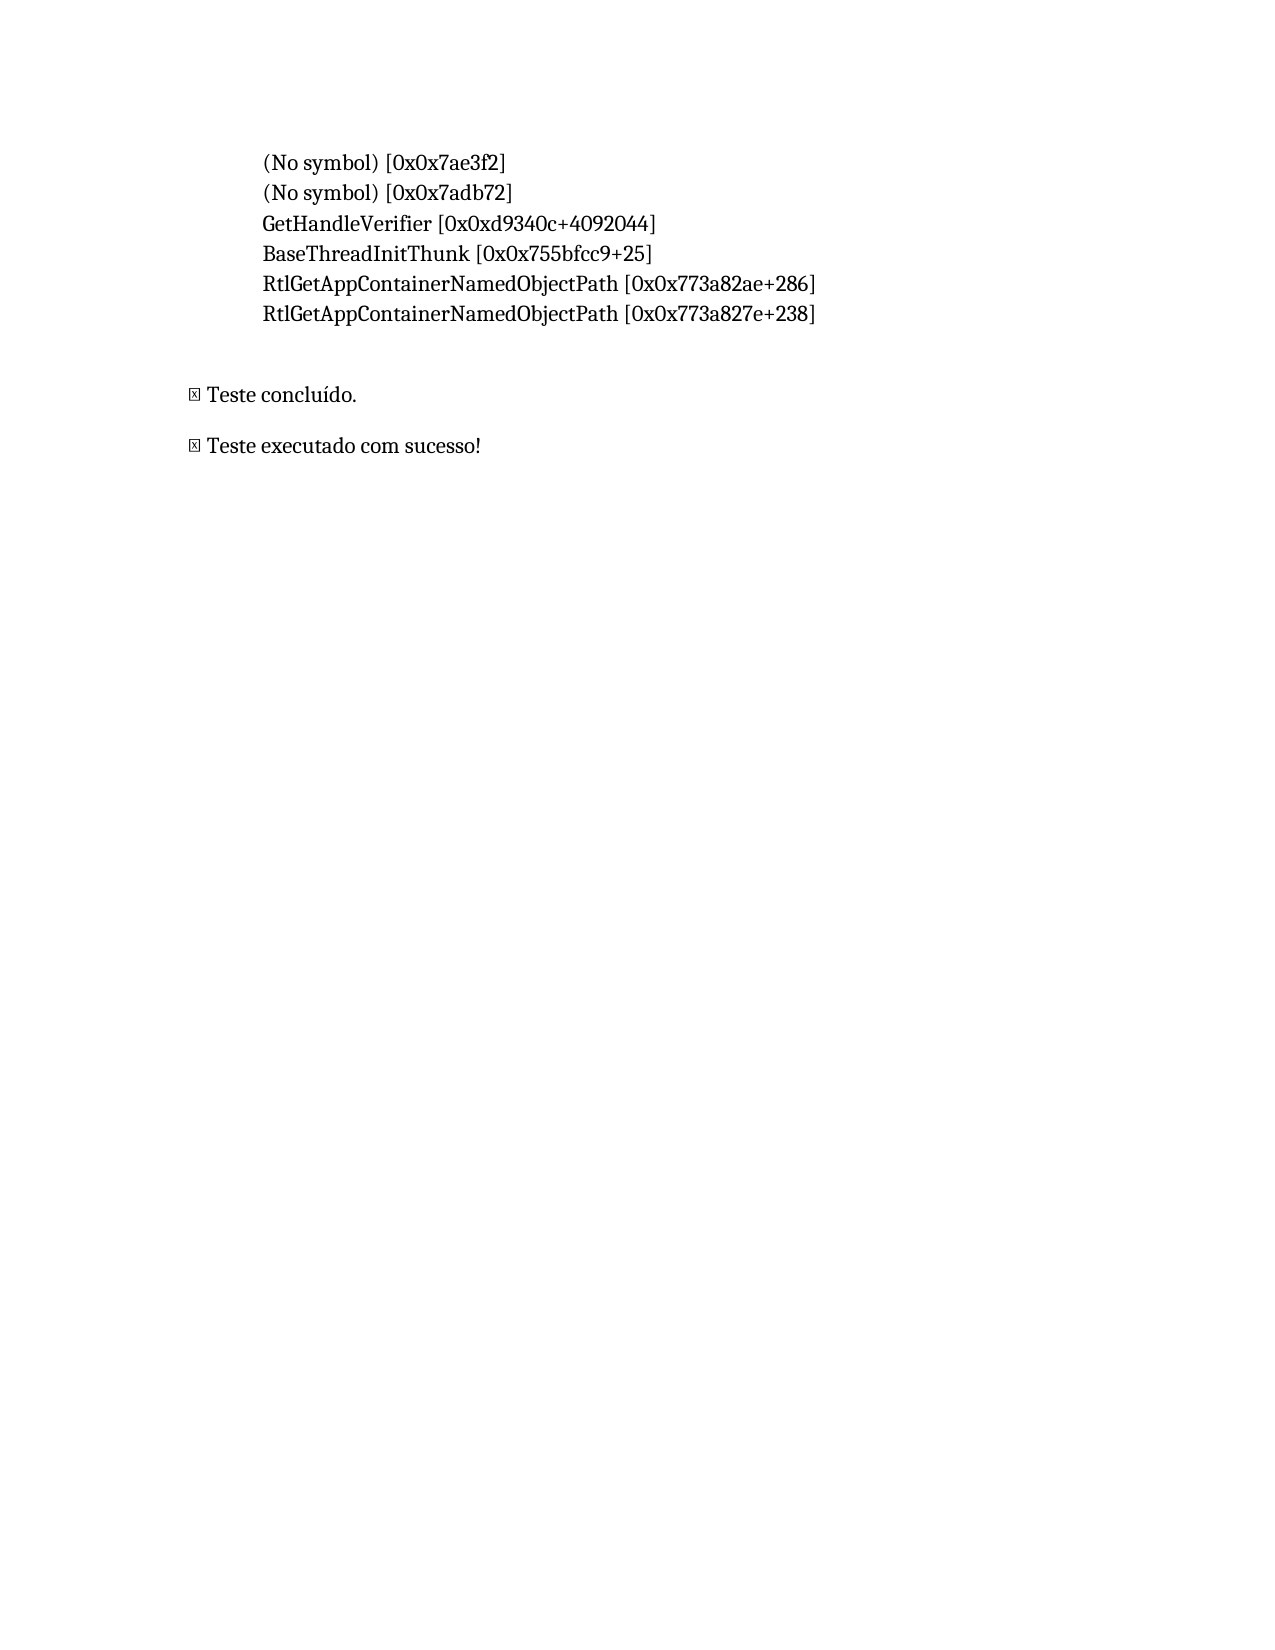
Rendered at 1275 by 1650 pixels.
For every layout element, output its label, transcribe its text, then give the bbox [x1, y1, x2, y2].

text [187, 150, 1087, 358]
text ✅ Teste executado com sucesso! [187, 433, 1087, 460]
text ✅ Teste concluído. [187, 382, 1087, 409]
